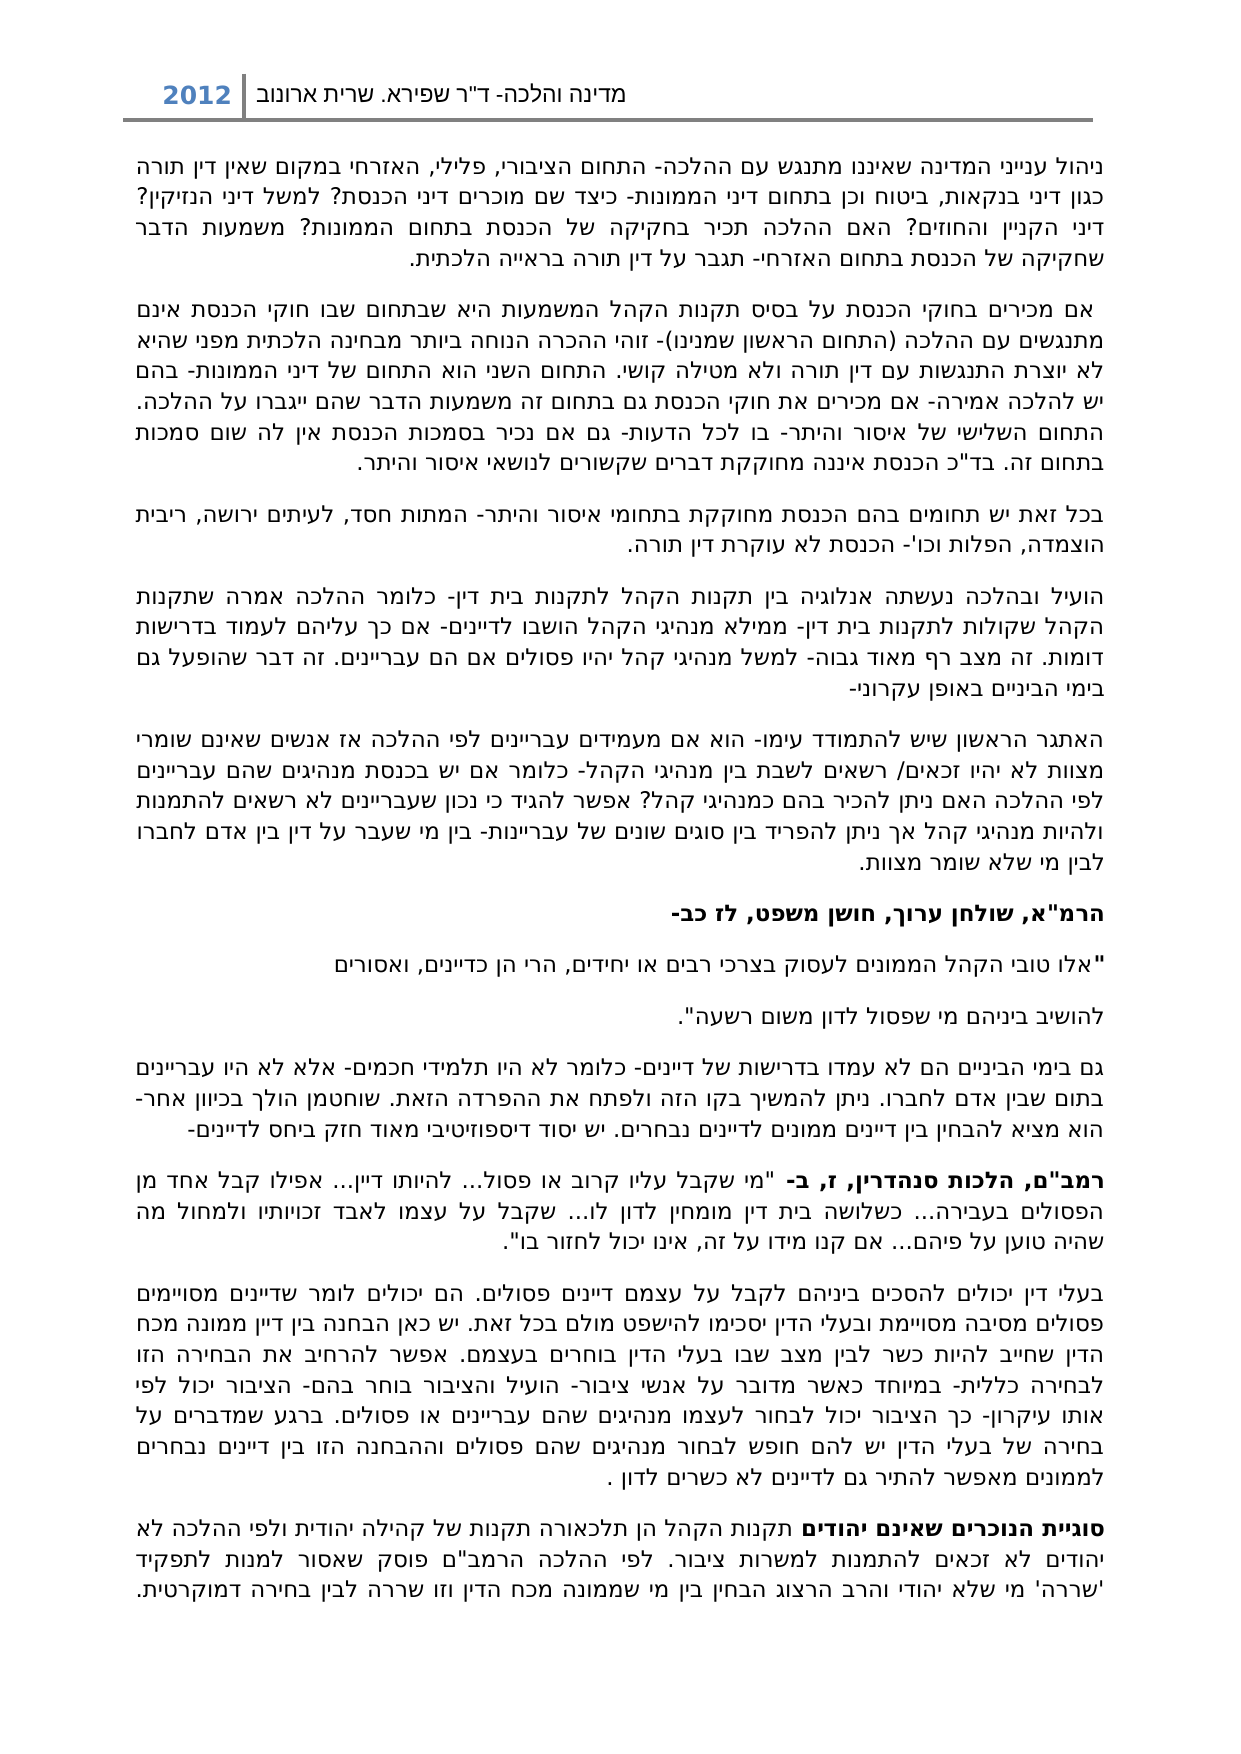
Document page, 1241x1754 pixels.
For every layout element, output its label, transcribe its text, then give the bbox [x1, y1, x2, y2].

text ניהול ענייני המדינה שאיננו מתנגש עם ההלכה- התחום הציבורי, פלילי, האזרחי במקום שאין דין תורה כגון דיני בנקאות, ביטוח וכן בתחום דיני הממונות- כיצד שם מוכרים דיני הכנסת? למשל דיני הנזיקין? דיני הקניין והחוזים? האם ההלכה תכיר בחקיקה של הכנסת בתחום הממונות? משמעות הדבר שחקיקה של הכנסת בתחום האזרחי- תגבר על דין תורה בראייה הלכתית. [135, 153, 1105, 271]
text להושיב ביניהם מי שפסול לדון משום רשעה". [135, 1003, 1105, 1030]
text הרמ"א, שולחן ערוך, חושן משפט, לז כב- [135, 900, 1105, 927]
text אם מכירים בחוקי הכנסת על בסיס תקנות הקהל המשמעות היא שבתחום שבו חוקי הכנסת אינם מתנגשים עם ההלכה (התחום הראשון שמנינו)- זוהי ההכרה הנוחה ביותר מבחינה הלכתית מפני שהיא לא יוצרת התנגשות עם דין תורה ולא מטילה קושי. התחום השני הוא התחום של דיני הממונות- בהם יש להלכה אמירה- אם מכירים את חוקי הכנסת גם בתחום זה משמעות הדבר שהם ייגברו על ההלכה. התחום השלישי של איסור והיתר- בו לכל הדעות- גם אם נכיר בסמכות הכנסת אין לה שום סמכות בתחום זה. בד"כ הכנסת איננה מחוקקת דברים שקשורים לנושאי איסור והיתר. [135, 296, 1105, 476]
text בכל זאת יש תחומים בהם הכנסת מחוקקת בתחומי איסור והיתר- המתות חסד, לעיתים ירושה, ריבית הוצמדה, הפלות וכו'- הכנסת לא עוקרת דין תורה. [135, 501, 1105, 558]
text רמב"ם, הלכות סנהדרין, ז, ב- "מי שקבל עליו קרוב או פסול... להיותו דיין... אפילו קבל אחד מן הפסולים בעבירה... כשלושה בית דין מומחין לדון לו... שקבל על עצמו לאבד זכויותיו ולמחול מה שהיה טוען על פיהם... אם קנו מידו על זה, אינו יכול לחזור בו". [135, 1167, 1105, 1255]
text "אלו טובי הקהל הממונים לעסוק בצרכי רבים או יחידים, הרי הן כדיינים, ואסורים [135, 952, 1105, 978]
text בעלי דין יכולים להסכים ביניהם לקבל על עצמם דיינים פסולים. הם יכולים לומר שדיינים מסויימים פסולים מסיבה מסויימת ובעלי הדין יסכימו להישפט מולם בכל זאת. יש כאן הבחנה בין דיין ממונה מכח הדין שחייב להיות כשר לבין מצב שבו בעלי הדין בוחרים בעצמם. אפשר להרחיב את הבחירה הזו לבחירה כללית- במיוחד כאשר מדובר על אנשי ציבור- הועיל והציבור בוחר בהם- הציבור יכול לפי אותו עיקרון- כך הציבור יכול לבחור לעצמו מנהיגים שהם עבריינים או פסולים. ברגע שמדברים על בחירה של בעלי הדין יש להם חופש לבחור מנהיגים שהם פסולים וההבחנה הזו בין דיינים נבחרים לממונים מאפשר להתיר גם לדיינים לא כשרים לדון . [135, 1280, 1105, 1490]
text האתגר הראשון שיש להתמודד עימו- הוא אם מעמידים עבריינים לפי ההלכה אז אנשים שאינם שומרי מצוות לא יהיו זכאים/ רשאים לשבת בין מנהיגי הקהל- כלומר אם יש בכנסת מנהיגים שהם עבריינים לפי ההלכה האם ניתן להכיר בהם כמנהיגי קהל? אפשר להגיד כי נכון שעבריינים לא רשאים להתמנות ולהיות מנהיגי קהל אך ניתן להפריד בין סוגים שונים של עבריינות- בין מי שעבר על דין בין אדם לחברו לבין מי שלא שומר מצוות. [135, 726, 1105, 875]
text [135, 1515, 1105, 1603]
text גם בימי הביניים הם לא עמדו בדרישות של דיינים- כלומר לא היו תלמידי חכמים- אלא לא היו עבריינים בתום שבין אדם לחברו. ניתן להמשיך בקו הזה ולפתח את ההפרדה הזאת. שוחטמן הולך בכיוון אחר- הוא מציא להבחין בין דיינים ממונים לדיינים נבחרים. יש יסוד דיספוזיטיבי מאוד חזק ביחס לדיינים- [135, 1054, 1105, 1142]
text הועיל ובהלכה נעשתה אנלוגיה בין תקנות הקהל לתקנות בית דין- כלומר ההלכה אמרה שתקנות הקהל שקולות לתקנות בית דין- ממילא מנהיגי הקהל הושבו לדיינים- אם כך עליהם לעמוד בדרישות דומות. זה מצב רף מאוד גבוה- למשל מנהיגי קהל יהיו פסולים אם הם עבריינים. זה דבר שהופעל גם בימי הביניים באופן עקרוני- [135, 583, 1105, 701]
